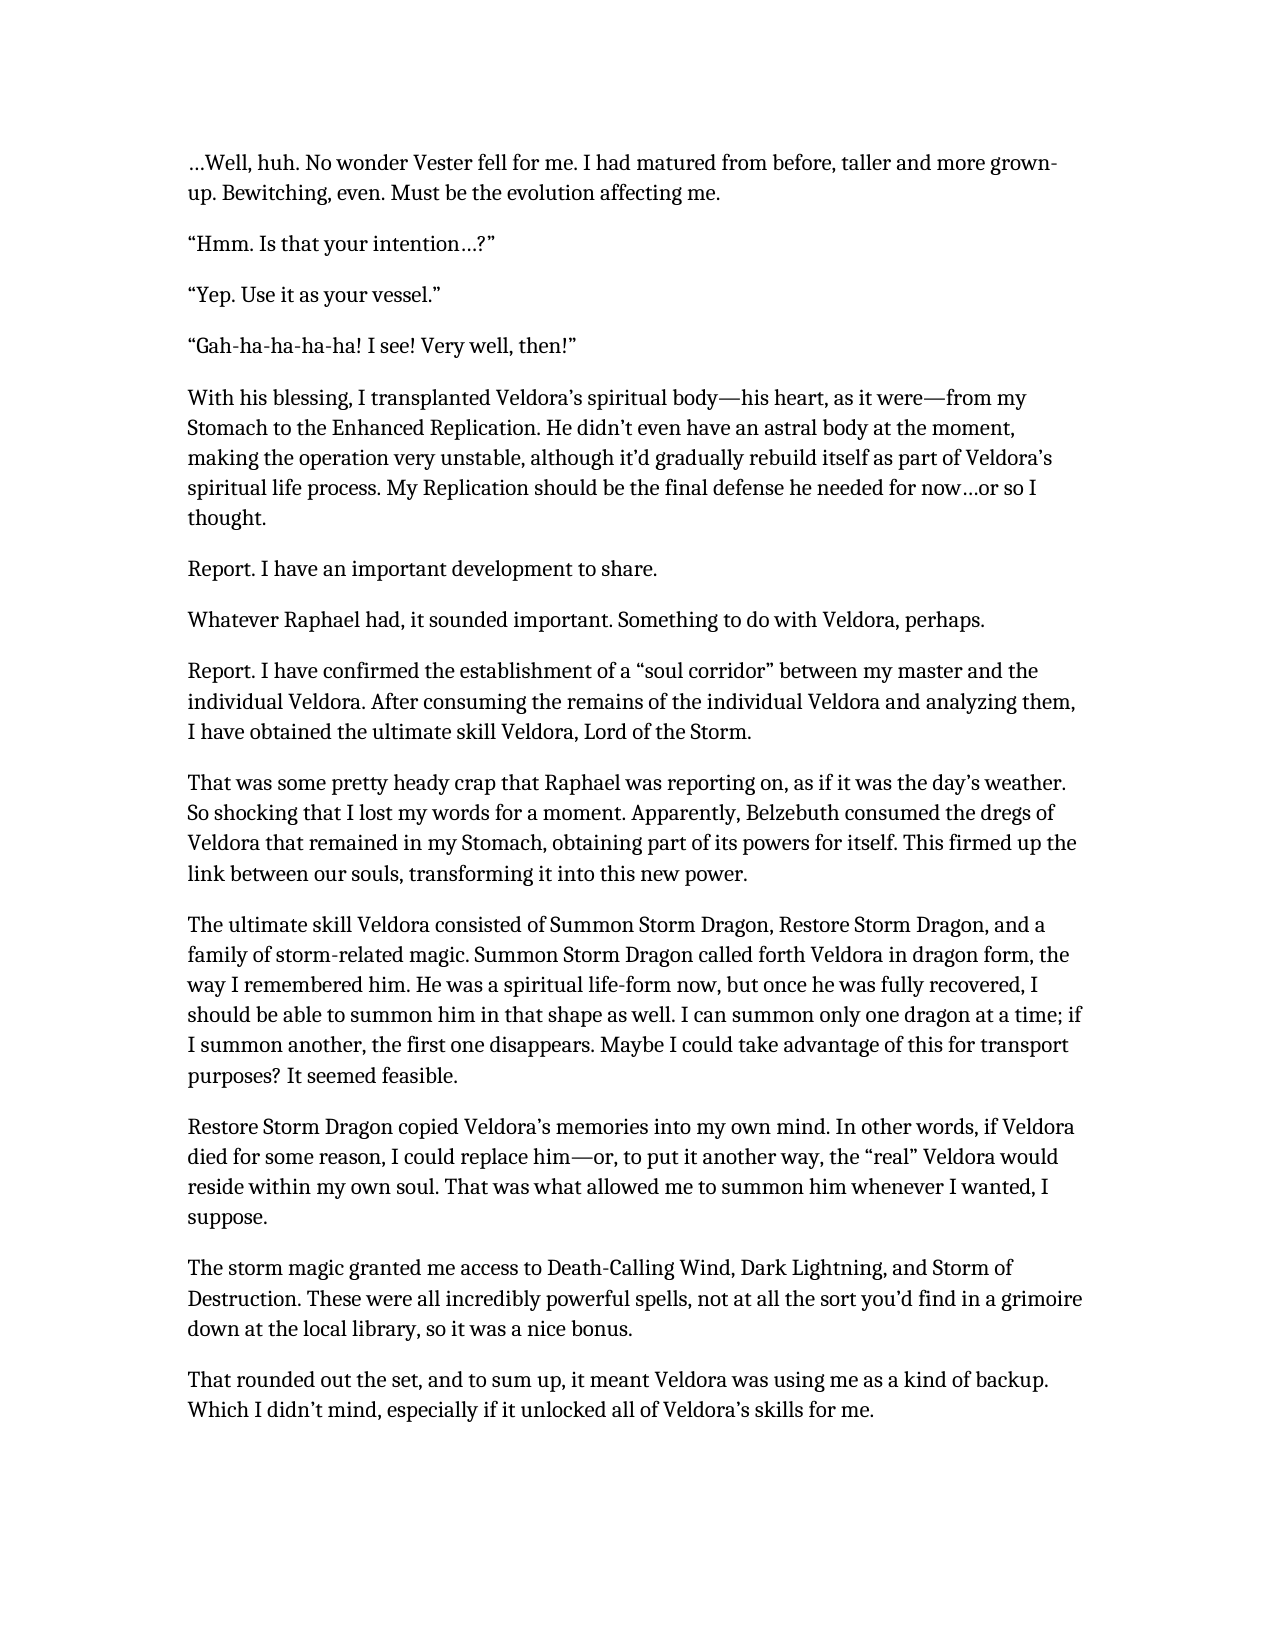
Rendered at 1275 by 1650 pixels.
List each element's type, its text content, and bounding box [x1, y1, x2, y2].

text That rounded out the set, and to sum up, it meant Veldora was using me as a kind of backup. Which I didn’t mind, especially if it unlocked all of Veldora’s skills for me. [187, 1367, 1087, 1423]
text Report. I have an important development to share. [187, 556, 1087, 583]
text The ultimate skill Veldora consisted of Summon Storm Dragon, Restore Storm Dragon, and a family of storm-related magic. Summon Storm Dragon called forth Veldora in dragon form, the way I remembered him. He was a spiritual life-form now, but once he was fully recovered, I should be able to summon him in that shape as well. I can summon only one dragon at a time; if I summon another, the first one disappears. Maybe I could take advantage of this for transport purposes? It seemed feasible. [187, 911, 1087, 1089]
text Whatever Raphael had, it sounded important. Something to do with Veldora, perhaps. [187, 607, 1087, 634]
text “Gah-ha-ha-ha-ha! I see! Very well, then!” [187, 333, 1087, 360]
text “Hmm. Is that your intention…?” [187, 231, 1087, 258]
text “Yep. Use it as your vessel.” [187, 282, 1087, 309]
text That was some pretty heady crap that Raphael was reporting on, as if it was the day’s weather. So shocking that I lost my words for a moment. Apparently, Belzebuth consumed the dregs of Veldora that remained in my Stomach, obtaining part of its powers for itself. This firmed up the link between our souls, transforming it into this new power. [187, 770, 1087, 887]
text Restore Storm Dragon copied Veldora’s memories into my own mind. In other words, if Veldora died for some reason, I could replace him—or, to put it another way, the “real” Veldora would reside within my own soul. That was what allowed me to summon him whenever I wanted, I suppose. [187, 1113, 1087, 1231]
text …Well, huh. No wonder Vester fell for me. I had matured from before, taller and more grown-up. Bewitching, even. Must be the evolution affecting me. [187, 150, 1087, 207]
text The storm magic granted me access to Death-Calling Wind, Dark Lightning, and Storm of Destruction. These were all incredibly powerful spells, not at all the sort you’d find in a grimoire down at the local library, so it was a nice bonus. [187, 1255, 1087, 1342]
text With his blessing, I transplanted Veldora’s spiritual body—his heart, as it were—from my Stomach to the Enhanced Replication. He didn’t even have an astral body at the moment, making the operation very unstable, although it’d gradually rebuild itself as part of Veldora’s spiritual life process. My Replication should be the final defense he needed for now…or so I thought. [187, 384, 1087, 532]
text Report. I have confirmed the establishment of a “soul corridor” between my master and the individual Veldora. After consuming the remains of the individual Veldora and analyzing them, I have obtained the ultimate skill Veldora, Lord of the Storm. [187, 658, 1087, 745]
